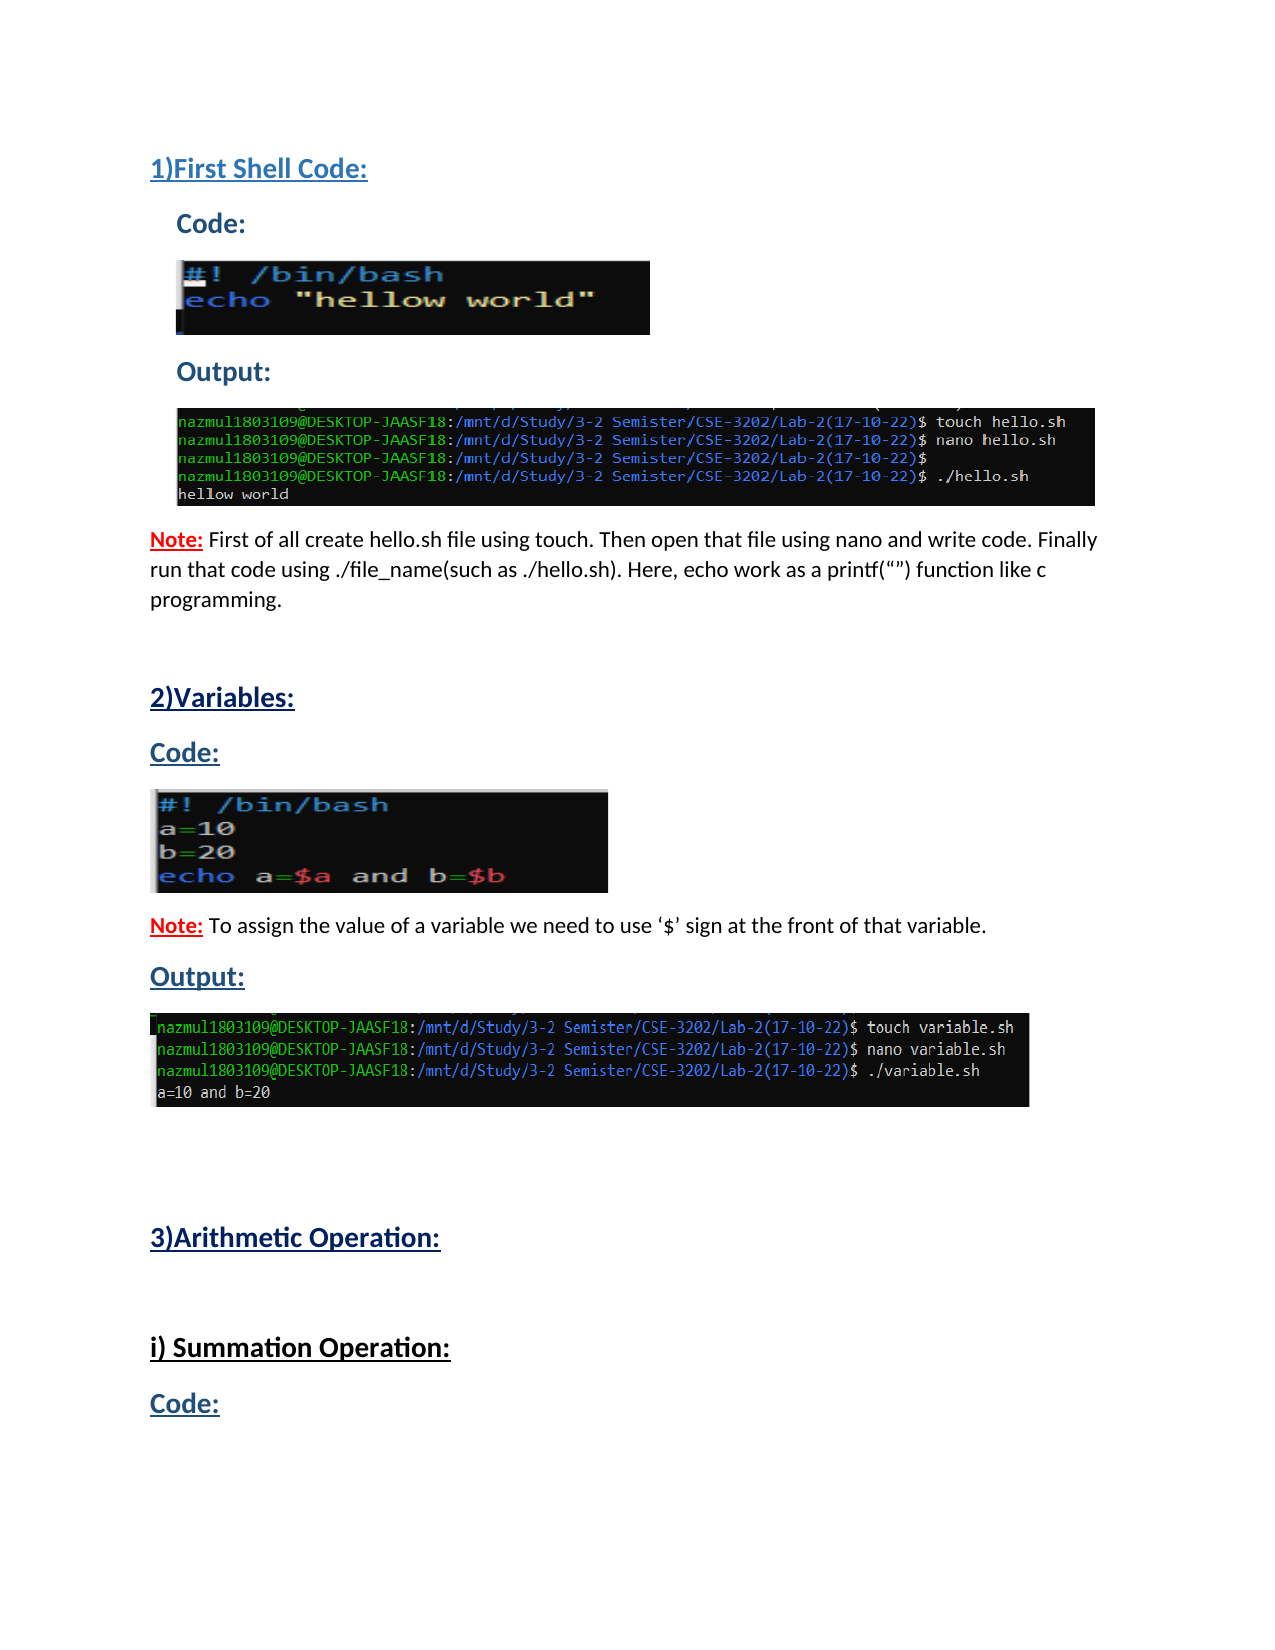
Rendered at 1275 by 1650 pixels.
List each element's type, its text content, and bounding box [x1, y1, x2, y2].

text i) Summation Operation: [150, 1329, 1125, 1365]
text Code: [150, 1385, 1125, 1420]
picture [150, 789, 609, 893]
text Output: [150, 958, 1125, 993]
text 2)Variables: [150, 679, 1125, 715]
picture [175, 260, 650, 335]
text Code: [150, 205, 1125, 241]
text 1)First Shell Code: [150, 150, 1125, 186]
picture [150, 1013, 1030, 1107]
text Code: [150, 734, 1125, 770]
picture [175, 408, 1095, 506]
text Note: To assign the value of a variable we need to use ‘$’ sign at the front of that variable. [150, 911, 1125, 939]
text 3)Arithmetic Operation: [150, 1219, 1125, 1255]
text Output: [150, 353, 1125, 389]
text Note: First of all create hello.sh file using touch. Then open that file using nano and write code. Finally run that code using ./file_name(such as ./hello.sh). Here, echo work as a printf(“”) function like c programming. [150, 525, 1125, 613]
